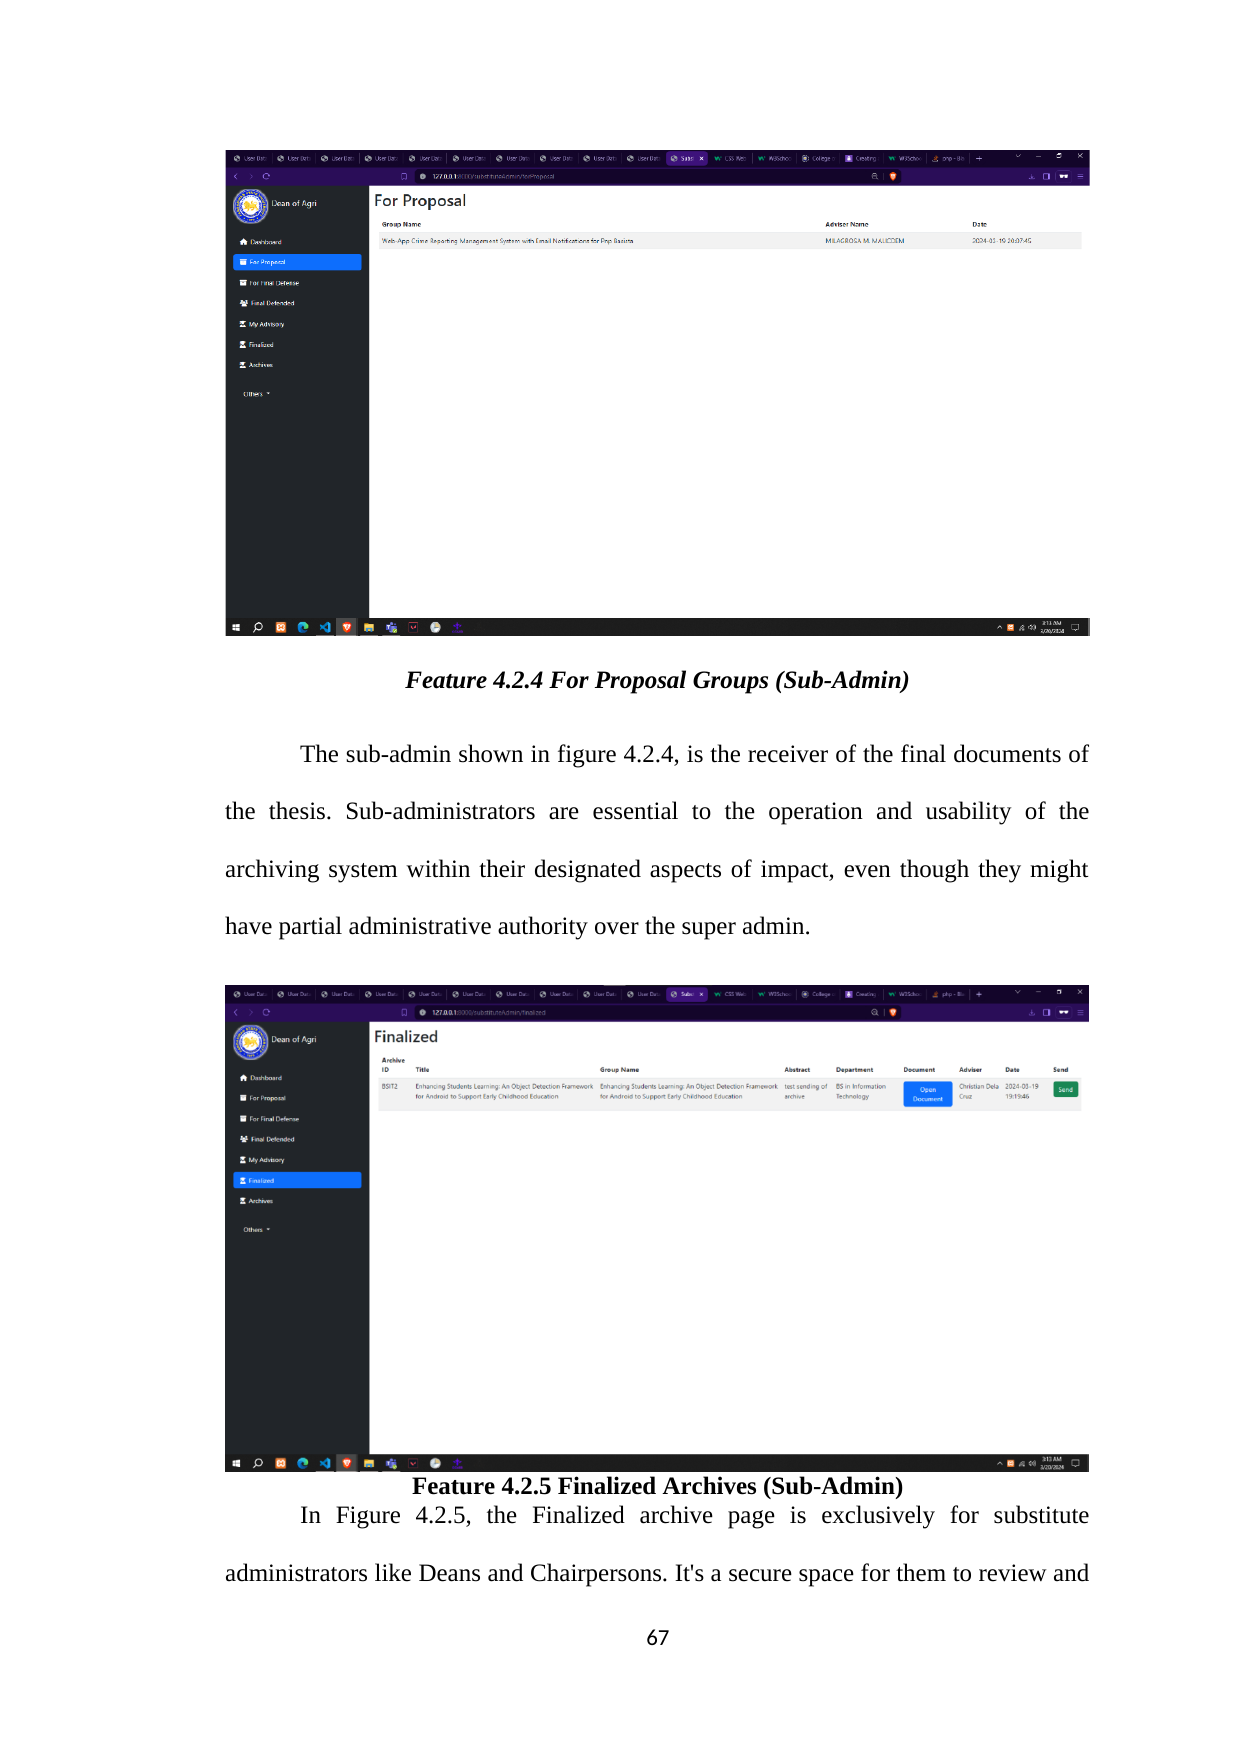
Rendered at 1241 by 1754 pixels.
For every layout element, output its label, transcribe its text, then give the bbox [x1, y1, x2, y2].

text The sub-admin shown in figure 4.2.4, is the receiver of the final documents of the thesis. Sub-administrators are essential to the operation and usability of the archiving system within their designated aspects of impact, even though they might have partial administrative authority over the super admin. [225, 739, 1090, 940]
picture [225, 150, 1090, 636]
text Feature 4.2.4 For Proposal Groups (Sub-Admin) [225, 636, 1090, 693]
picture [225, 985, 1089, 1472]
text Feature 4.2.5 Finalized Archives (Sub-Admin) [225, 1471, 1090, 1500]
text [225, 1500, 1090, 1586]
